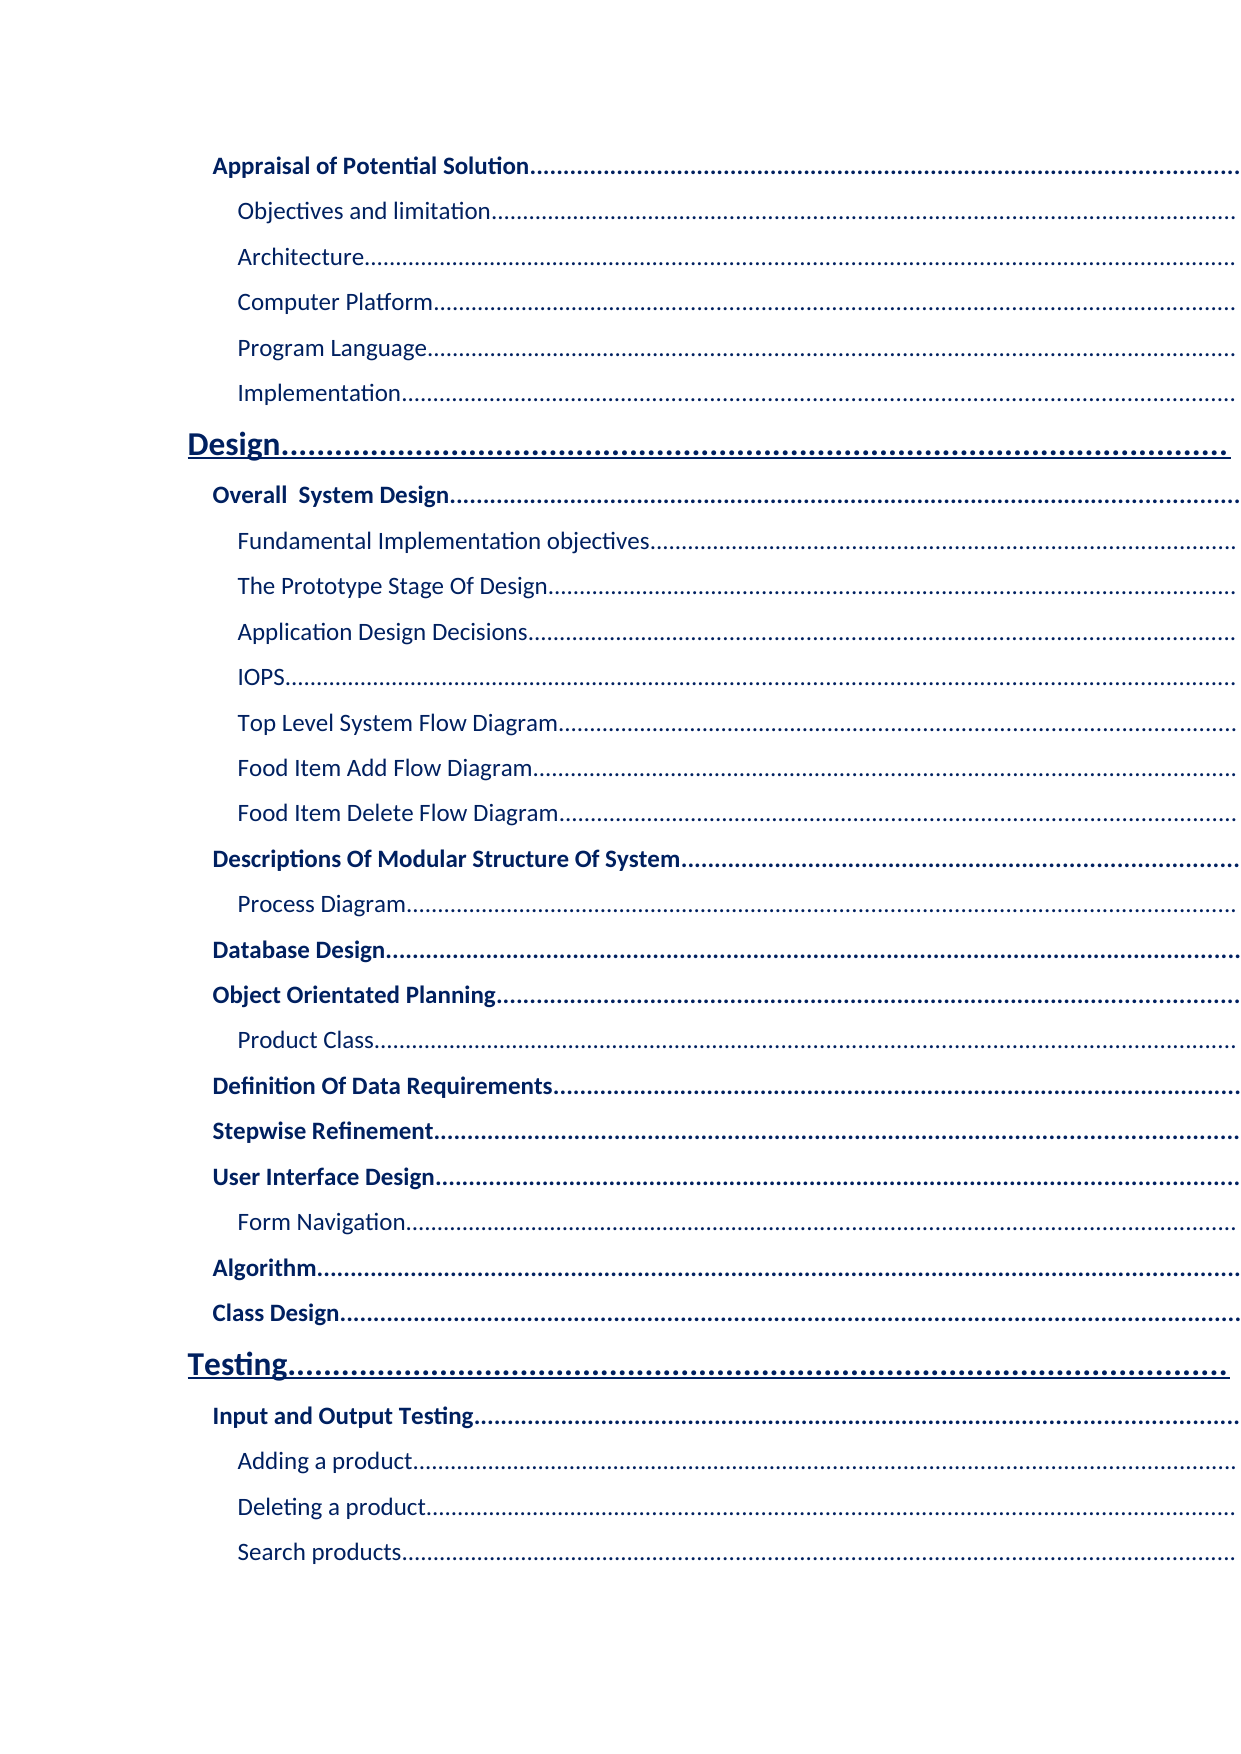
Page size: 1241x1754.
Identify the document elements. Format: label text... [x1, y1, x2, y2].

text Testing 48 [187, 1343, 1053, 1377]
text Object Orientated Planning 31 [212, 979, 1053, 1010]
text Implementation 19 [237, 377, 1053, 408]
text Overall System Design 20 [212, 480, 1053, 510]
text Deleting a product 50 [237, 1491, 1053, 1521]
text IOPS 24 [237, 661, 1053, 692]
text Fundamental Implementation objectives 20 [237, 525, 1053, 556]
text Product Class 31 [237, 1025, 1053, 1055]
text Input and Output Testing 48 [212, 1400, 1053, 1430]
text Design 20 [187, 422, 1053, 457]
text Program Language 19 [237, 332, 1053, 362]
text Objectives and limitation 18 [237, 195, 1053, 226]
text The Prototype Stage Of Design 20 [237, 571, 1053, 601]
text Definition Of Data Requirements 32 [212, 1070, 1053, 1101]
text Adding a product 48 [237, 1445, 1053, 1476]
text Architecture 18 [237, 241, 1053, 271]
text Food Item Add Flow Diagram 26 [237, 752, 1053, 783]
text Food Item Delete Flow Diagram 27 [237, 798, 1053, 828]
text Class Design 47 [212, 1297, 1053, 1328]
text Top Level System Flow Diagram 25 [237, 707, 1053, 737]
text Descriptions Of Modular Structure Of System 28 [212, 843, 1053, 873]
text Stepwise Refinement 33 [212, 1116, 1053, 1146]
text Process Diagram 28 [237, 888, 1053, 919]
text Algorithm 42 [212, 1252, 1053, 1282]
text Form Navigation 41 [237, 1206, 1053, 1237]
text User Interface Design 34 [212, 1161, 1053, 1191]
text Application Design Decisions 21 [237, 616, 1053, 646]
text Appraisal of Potential Solution 18 [212, 150, 1053, 181]
text Database Design 29 [212, 934, 1053, 964]
text Computer Platform 18 [237, 286, 1053, 317]
text Search products 51 [237, 1536, 1053, 1567]
